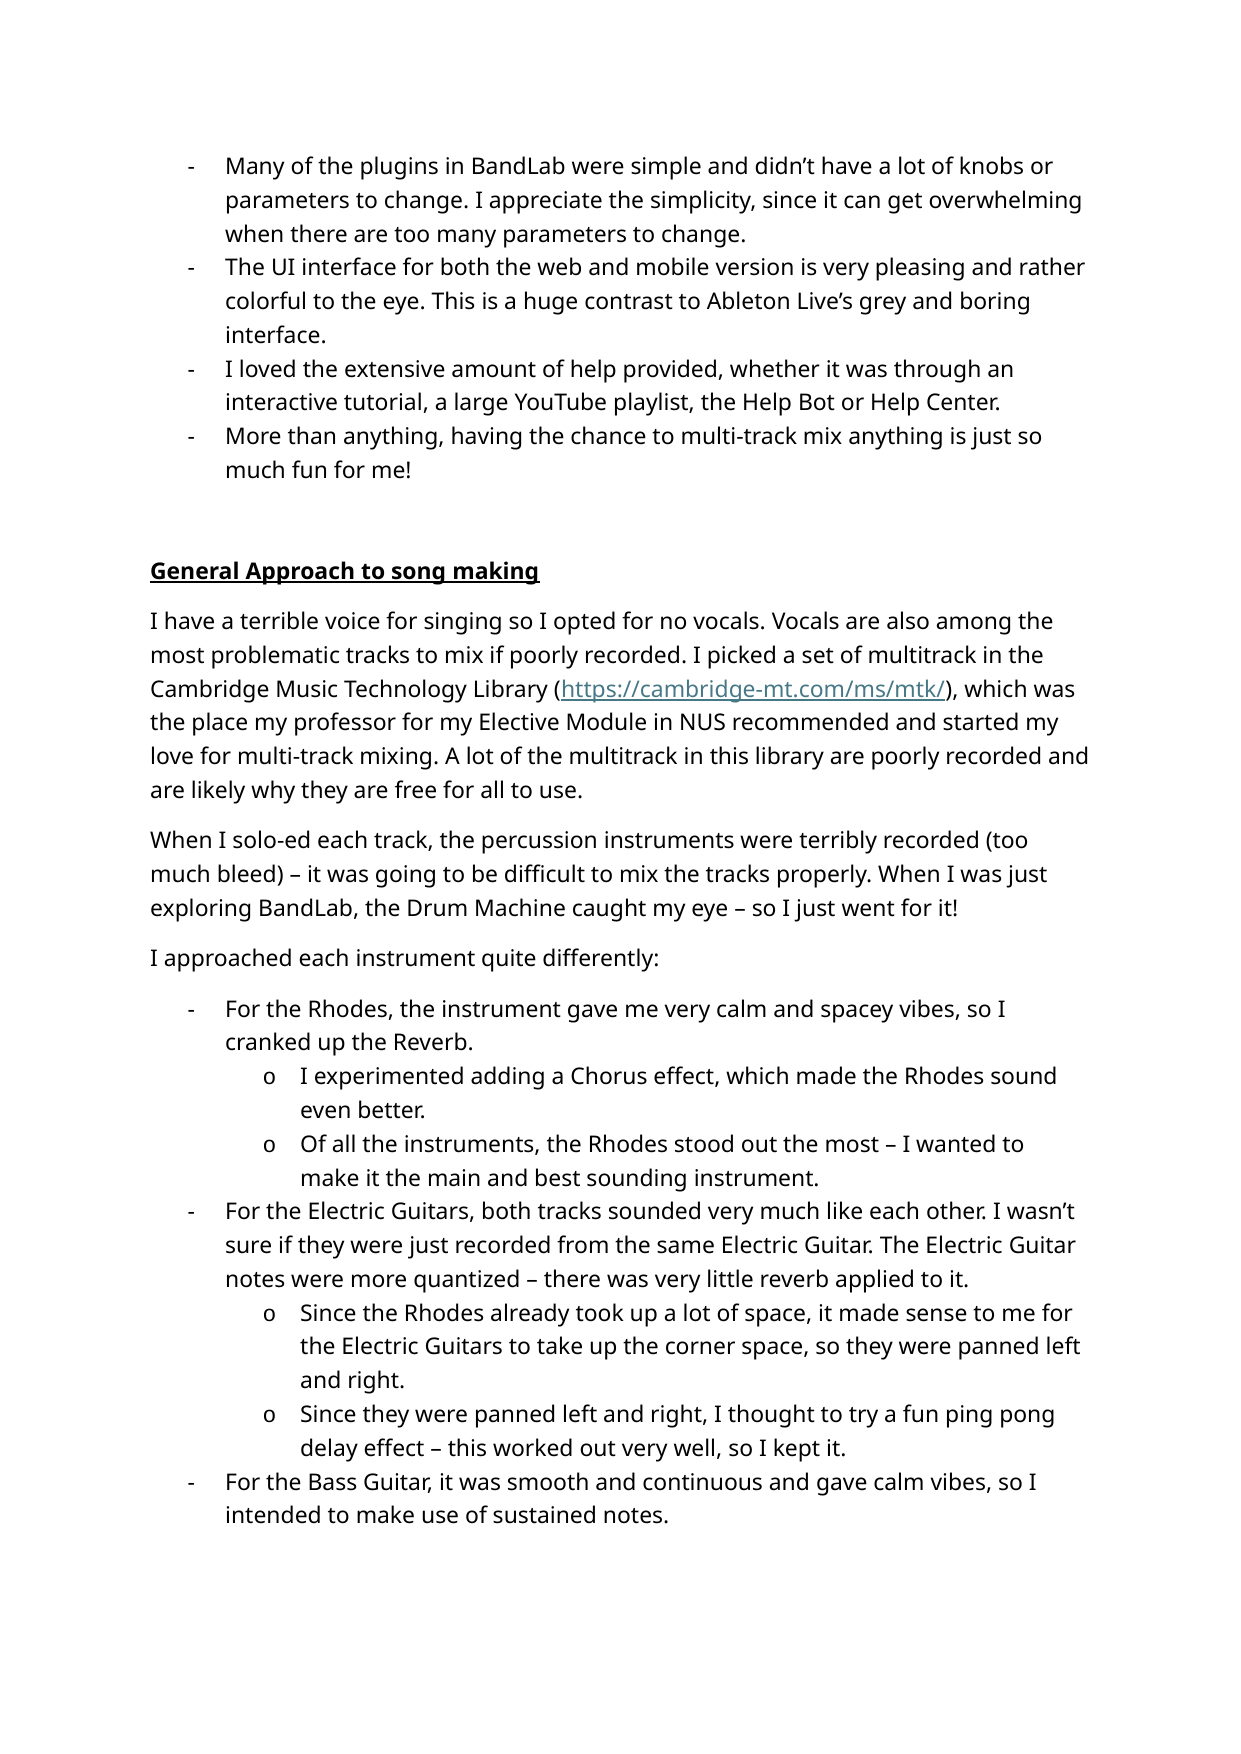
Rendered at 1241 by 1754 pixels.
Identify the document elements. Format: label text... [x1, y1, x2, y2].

list I loved the extensive amount of help provided, whether it was through an interactive tutorial, a large YouTube playlist, the Help Bot or Help Center. [187, 352, 1090, 417]
list Many of the plugins in BandLab were simple and didn’t have a lot of knobs or parameters to change. I appreciate the simplicity, since it can get overwhelming when there are too many parameters to change. [187, 150, 1090, 249]
text When I solo-ed each track, the percussion instruments were terribly recorded (too much bleed) – it was going to be difficult to mix the tracks properly. When I was just exploring BandLab, the Drum Machine caught my eye – so I just went for it! [150, 824, 1090, 923]
list More than anything, having the chance to multi-track mix anything is just so much fun for me! [187, 420, 1090, 485]
text I have a terrible voice for singing so I opted for no vocals. Vocals are also among the most problematic tracks to mix if poorly recorded. I picked a set of multitrack in the Cambridge Music Technology Library (https://cambridge-mt.com/ms/mtk/), which was the place my professor for my Elective Module in NUS recommended and started my love for multi-track mixing. A lot of the multitrack in this library are poorly recorded and are likely why they are free for all to use. [150, 605, 1090, 805]
list For the Bass Guitar, it was smooth and continuous and gave calm vibes, so I intended to make use of sustained notes. [187, 1465, 1090, 1530]
text I approached each instrument quite differently: [150, 942, 1090, 973]
text General Approach to song making [150, 554, 1090, 586]
list Of all the instruments, the Rhodes stood out the most – I wanted to make it the main and best sounding instrument. [262, 1128, 1090, 1193]
list I experimented adding a Chorus effect, which made the Rhodes sound even better. [262, 1060, 1090, 1125]
list Since they were panned left and right, I thought to try a fun ping pong delay effect – this worked out very well, so I kept it. [262, 1398, 1090, 1463]
list For the Electric Guitars, both tracks sounded very much like each other. I wasn’t sure if they were just recorded from the same Electric Guitar. The Electric Guitar notes were more quantized – there was very little reverb applied to it. [187, 1195, 1090, 1294]
list The UI interface for both the web and mobile version is very pleasing and rather colorful to the eye. This is a huge contrast to Ableton Live’s grey and boring interface. [187, 251, 1090, 350]
list For the Rhodes, the instrument gave me very calm and spacey vibes, so I cranked up the Reverb. [187, 992, 1090, 1057]
list Since the Rhodes already took up a lot of space, it made sense to me for the Electric Guitars to take up the corner space, so they were panned left and right. [262, 1296, 1090, 1395]
